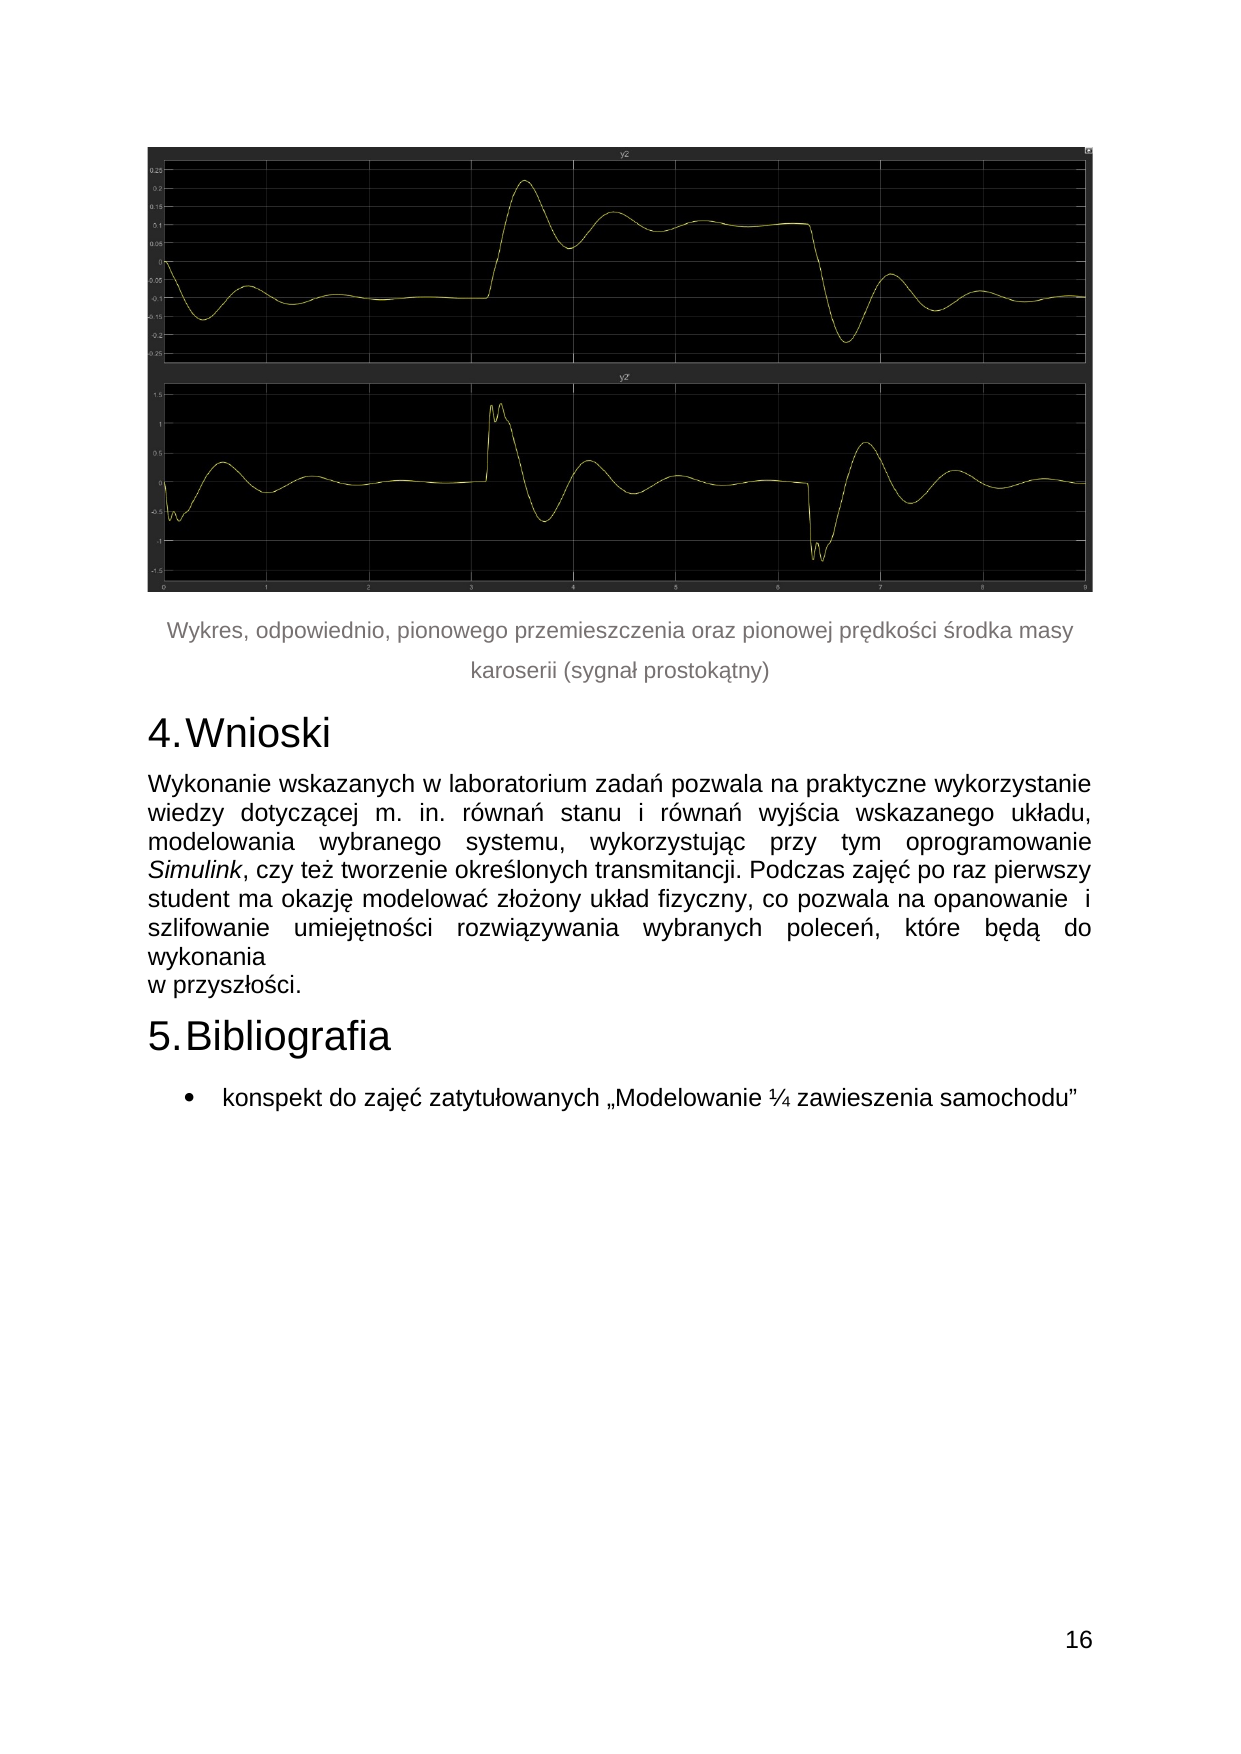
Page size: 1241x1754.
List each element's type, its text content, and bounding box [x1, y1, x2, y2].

list Wnioski [148, 709, 1093, 757]
text Wykres, odpowiednio, pionowego przemieszczenia oraz pionowej prędkości środka masy karoserii (sygnał prostokątny) [148, 617, 1093, 683]
list konspekt do zajęć zatytułowanych „Modelowanie ¼ zawieszenia samochodu” [185, 1083, 1093, 1112]
text Wykonanie wskazanych w laboratorium zadań pozwala na praktyczne wykorzystanie wiedzy dotyczącej m. in. równań stanu i równań wyjścia wskazanego układu, modelowania wybranego systemu, wykorzystując przy tym oprogramowanie Simulink, czy też tworzenie określonych transmitancji. Podczas zajęć po raz pierwszy student ma okazję modelować złożony układ fizyczny, co pozwala na opanowanie i szlifowanie umiejętności rozwiązywania wybranych poleceń, które będą do wykonania w przyszłości. [148, 769, 1093, 999]
picture [147, 147, 1093, 592]
list Bibliografia [148, 1012, 1093, 1059]
